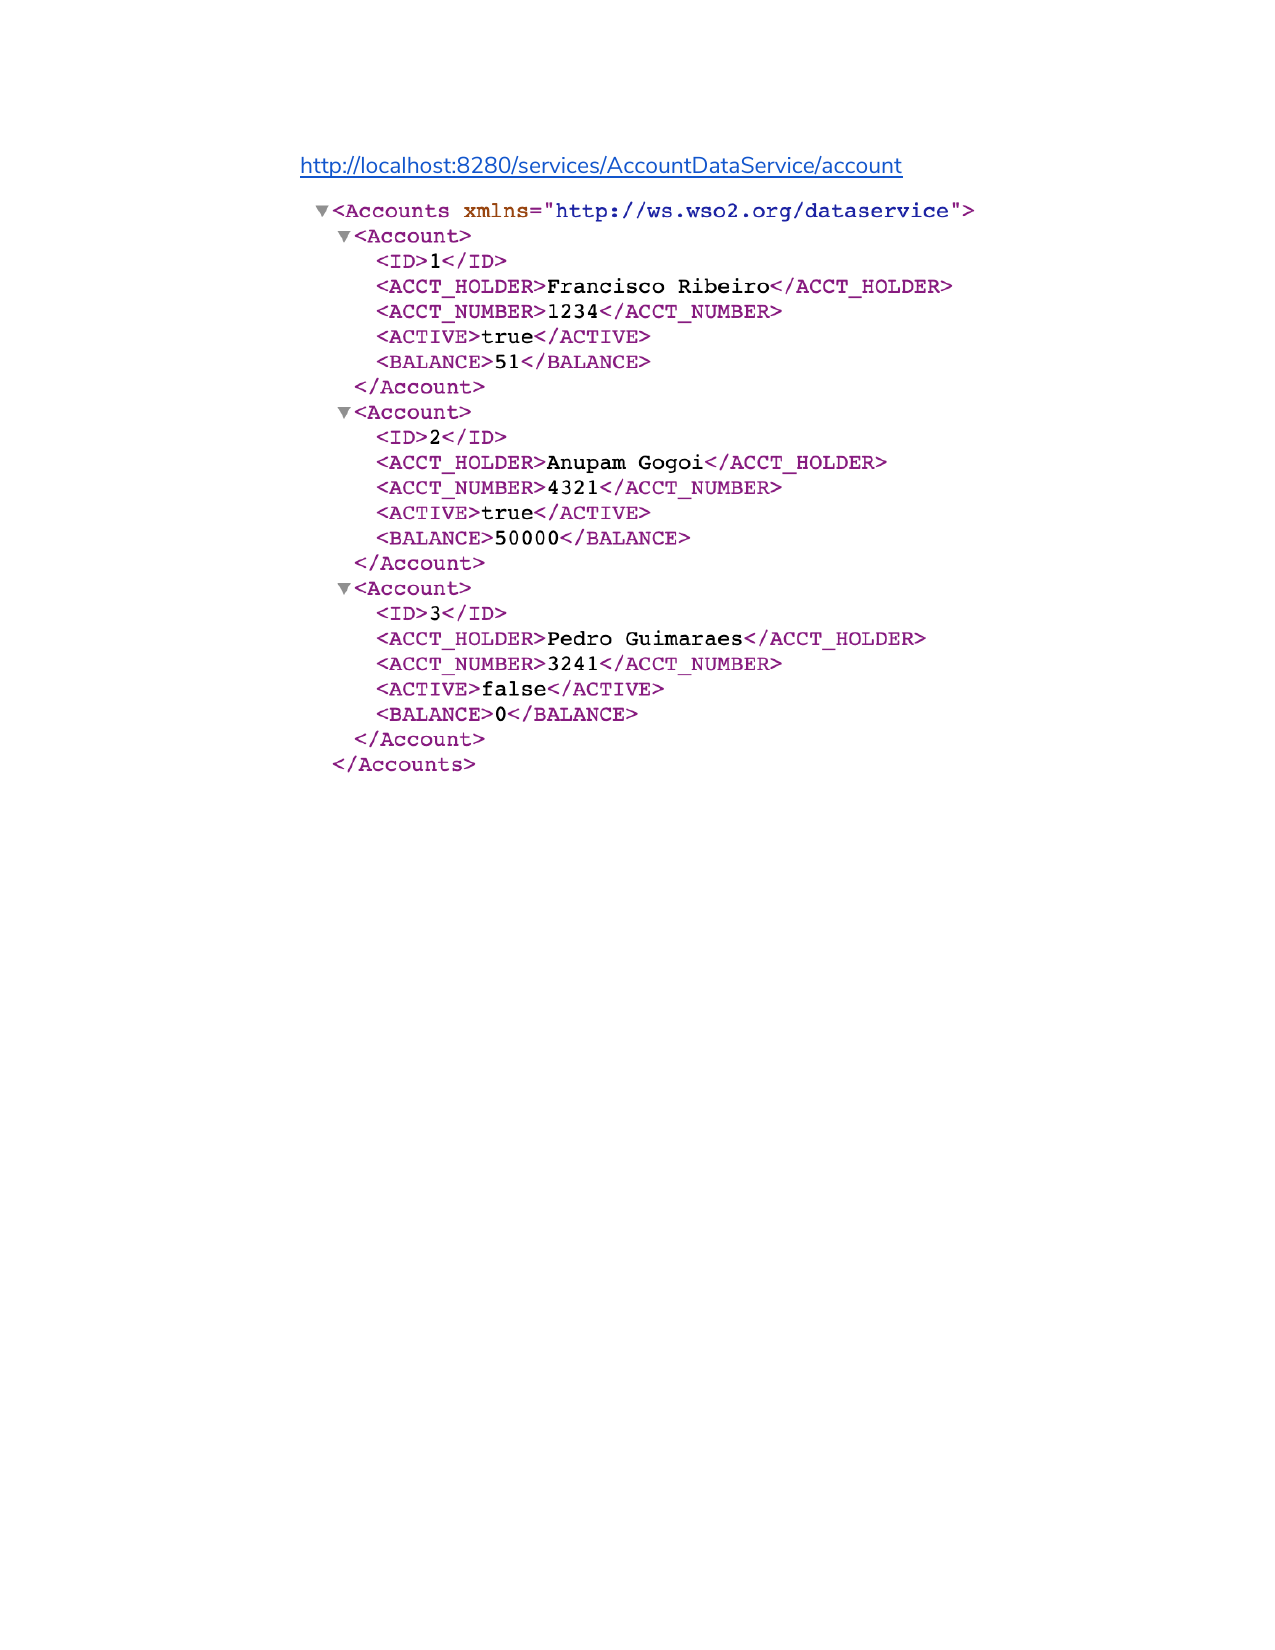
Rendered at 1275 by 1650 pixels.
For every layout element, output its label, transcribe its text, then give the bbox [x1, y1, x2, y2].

picture [300, 185, 998, 789]
